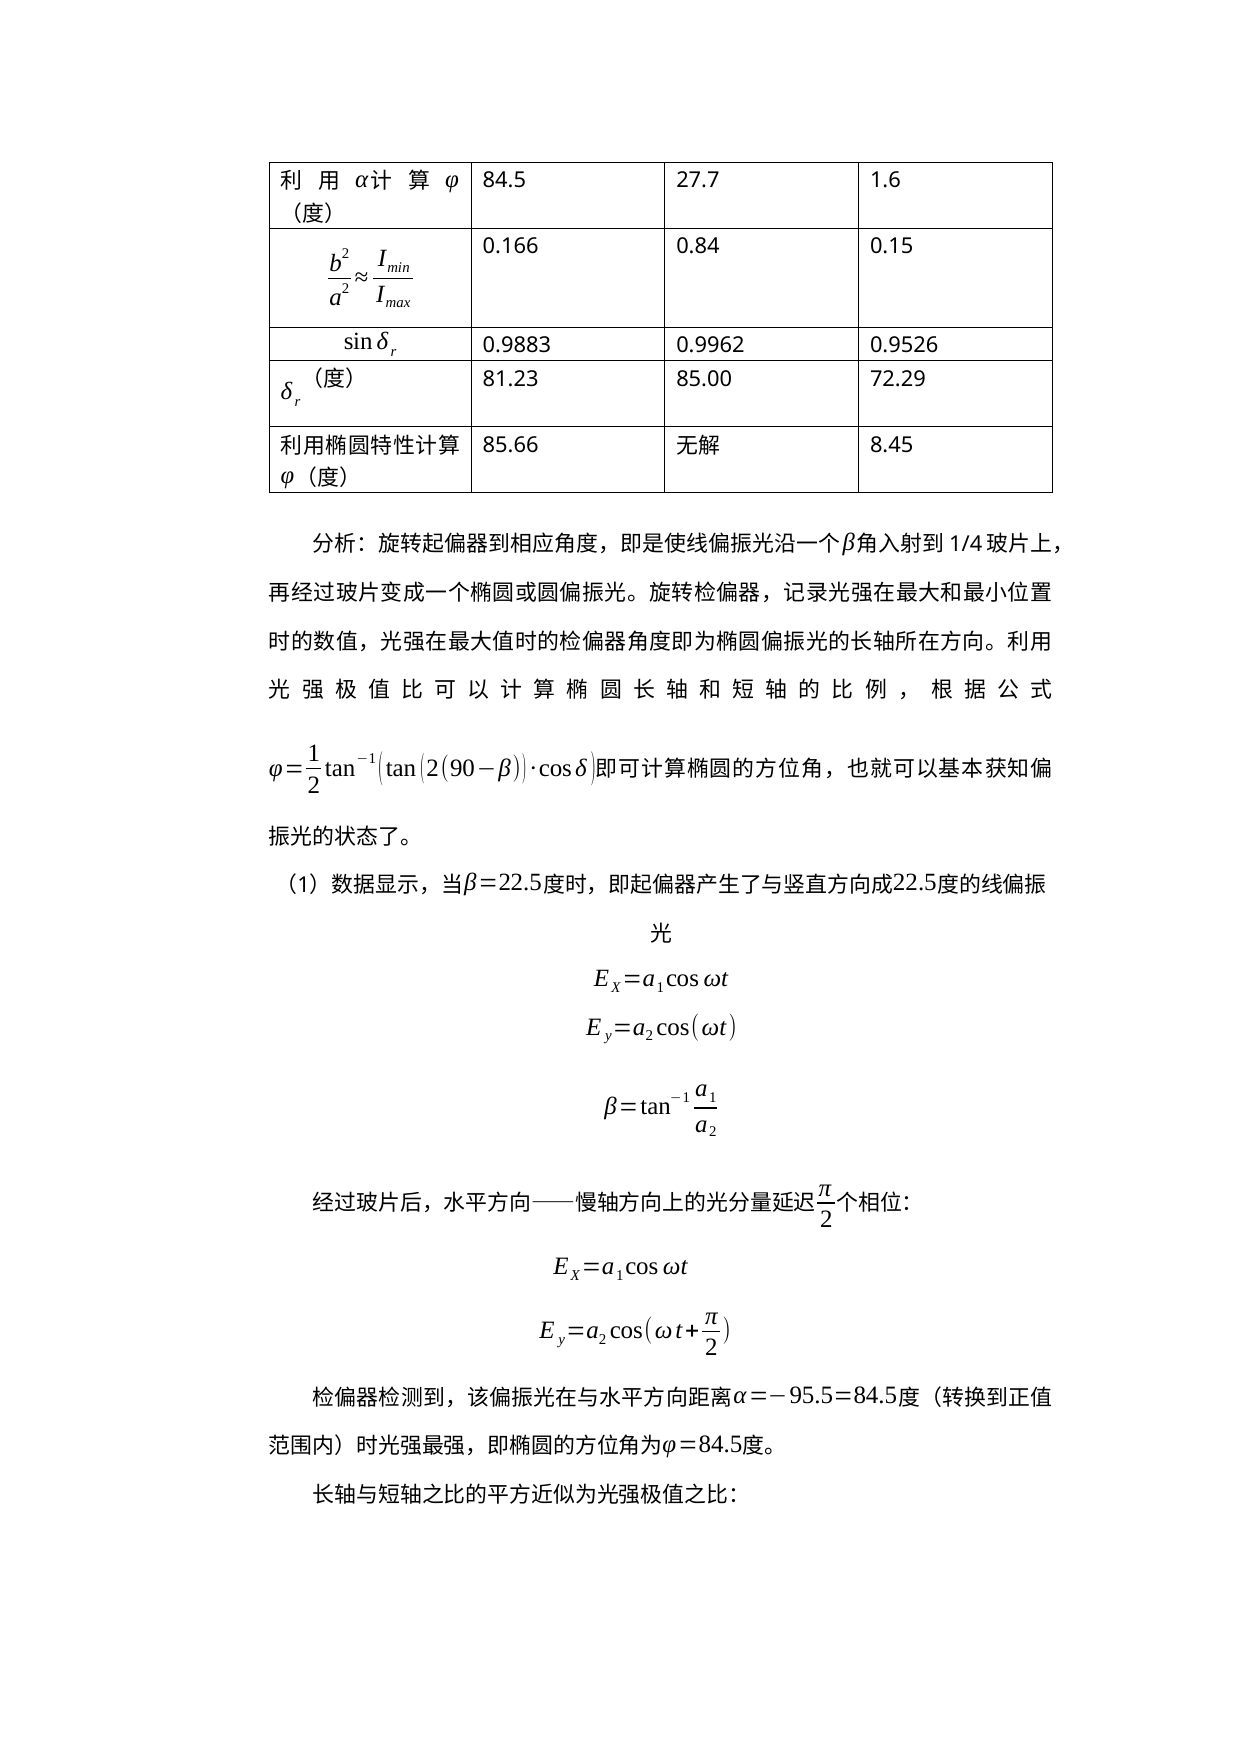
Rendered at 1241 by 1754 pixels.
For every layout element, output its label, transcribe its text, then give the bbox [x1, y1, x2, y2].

table_cell 8.45 [859, 427, 1052, 492]
list 检偏器检测到，该偏振光在与水平方向距离度（转换到正值范围内）时光强最强，即椭圆的方位角为度。 [269, 1379, 1053, 1461]
table_cell 0.9526 [859, 328, 1052, 360]
table_cell 81.23 [472, 361, 664, 426]
table_cell 0.9962 [665, 328, 858, 360]
table_cell 85.00 [665, 361, 858, 426]
table_cell 0.166 [472, 229, 664, 327]
table_cell 利用计算（度） [270, 163, 471, 228]
table_cell [270, 328, 471, 360]
table_cell 1.6 [859, 163, 1052, 228]
table_cell 利用椭圆特性计算（度） [270, 427, 471, 492]
table_cell 0.15 [859, 229, 1052, 327]
table_cell 84.5 [472, 163, 664, 228]
table_cell 无解 [665, 427, 858, 492]
table_cell 27.7 [665, 163, 858, 228]
table_cell 0.9883 [472, 328, 664, 360]
table_cell 72.29 [859, 361, 1052, 426]
list 经过玻片后，水平方向——慢轴方向上的光分量延迟个相位： [269, 1171, 1053, 1236]
table_cell 0.84 [665, 229, 858, 327]
table_cell [270, 229, 471, 327]
list （1）数据显示，当度时，即起偏器产生了与竖直方向成度的线偏振光 [269, 867, 1053, 997]
list 长轴与短轴之比的平方近似为光强极值之比： [269, 1476, 1053, 1509]
list 分析：旋转起偏器到相应角度，即是使线偏振光沿一个角入射到1/4玻片上，再经过玻片变成一个椭圆或圆偏振光。旋转检偏器，记录光强在最大和最小位置时的数值，光强在最大值时的检偏器角度即为椭圆偏振光的长轴所在方向。利用光强极值比可以计算椭圆长轴和短轴的比例，根据公式即可计算椭圆的方位角，也就可以基本获知偏振光的状态了。 [269, 526, 1053, 851]
table_cell 85.66 [472, 427, 664, 492]
table_cell （度） [270, 361, 471, 426]
